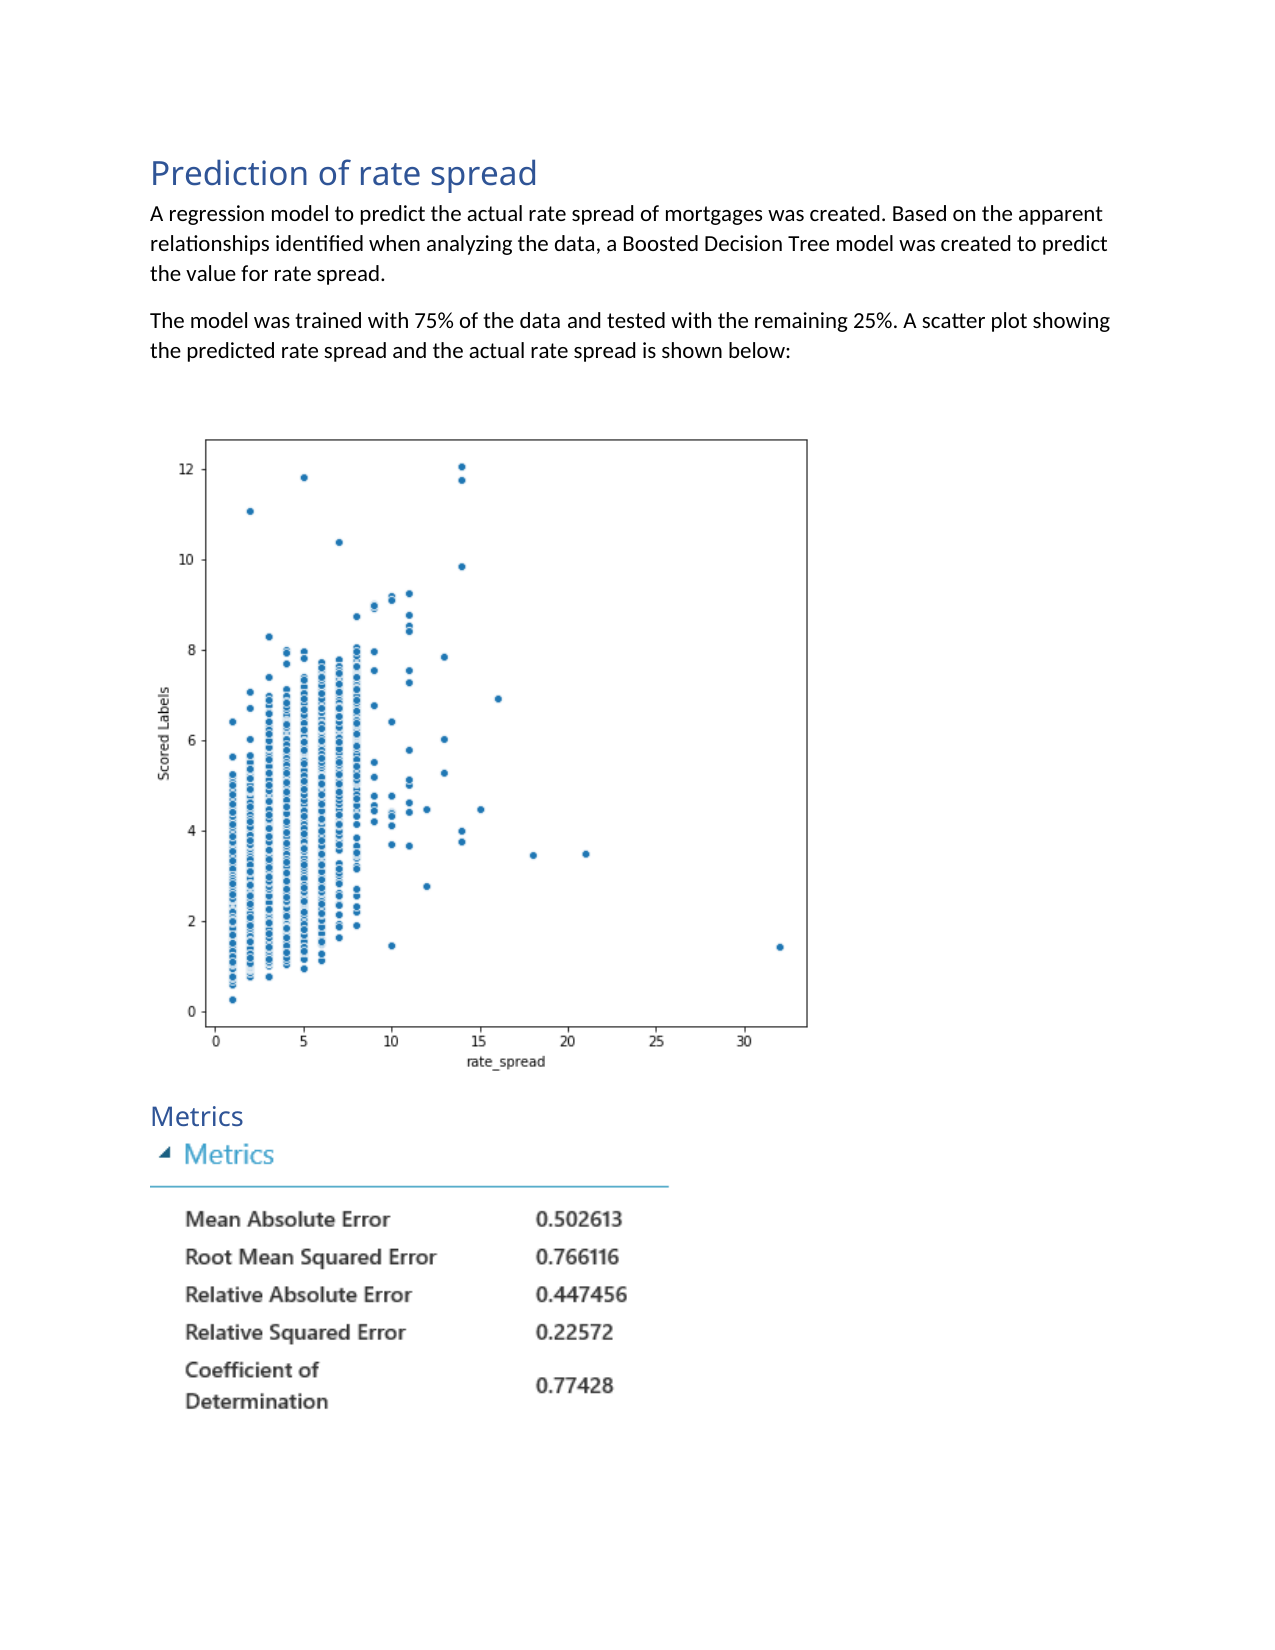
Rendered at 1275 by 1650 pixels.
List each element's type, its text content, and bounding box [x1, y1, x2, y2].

text The model was trained with 75% of the data and tested with the remaining 25%. A scatter plot showing the predicted rate spread and the actual rate spread is shown below: [150, 306, 1125, 364]
text A regression model to predict the actual rate spread of mortgages was created. Based on the apparent relationships identified when analyzing the data, a Boosted Decision Tree model was created to predict the value for rate spread. [150, 199, 1125, 287]
picture [150, 1137, 691, 1464]
subtitle Prediction of rate spread [150, 150, 1125, 195]
picture [150, 430, 816, 1079]
subtitle Metrics [150, 1097, 1125, 1134]
